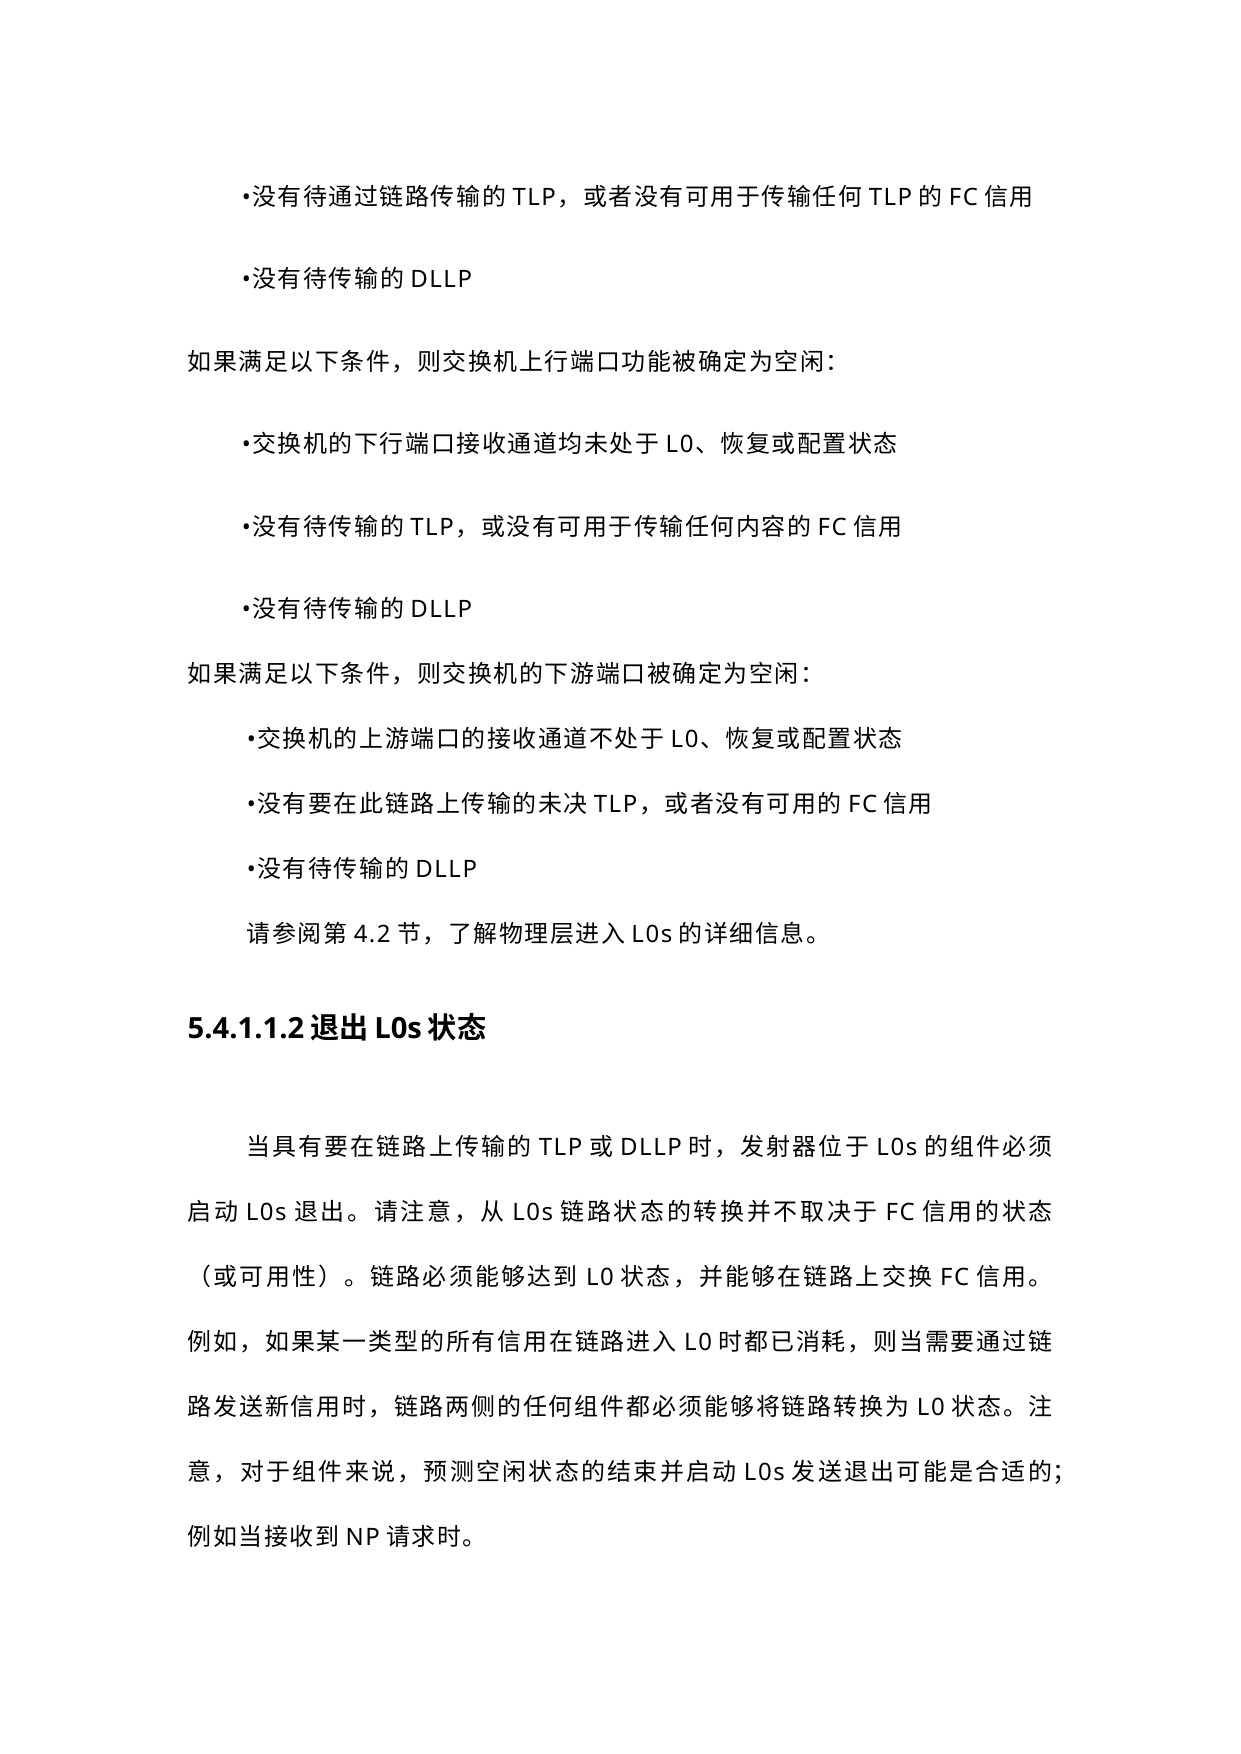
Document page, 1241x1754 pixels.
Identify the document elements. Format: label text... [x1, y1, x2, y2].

list •没有待传输的DLLP [187, 834, 1053, 899]
text 如果满足以下条件，则交换机的下游端口被确定为空闲： [187, 639, 1053, 704]
text •没有待传输的DLLP [187, 244, 1053, 309]
list •交换机的上游端口的接收通道不处于L0、恢复或配置状态 [187, 704, 1053, 769]
list 当具有要在链路上传输的TLP或DLLP时，发射器位于L0s的组件必须启动L0s退出。请注意，从L0s链路状态的转换并不取决于FC信用的状态（或可用性）。链路必须能够达到L0状态，并能够在链路上交换FC信用。例如，如果某一类型的所有信用在链路进入L0时都已消耗，则当需要通过链路发送新信用时，链路两侧的任何组件都必须能够将链路转换为L0状态。注意，对于组件来说，预测空闲状态的结束并启动L0s发送退出可能是合适的；例如当接收到NP请求时。 [187, 1112, 1053, 1567]
list •没有要在此链路上传输的未决TLP，或者没有可用的FC信用 [187, 769, 1053, 834]
list 请参阅第4.2节，了解物理层进入L0s的详细信息。 [187, 899, 1053, 964]
text 如果满足以下条件，则交换机上行端口功能被确定为空闲： [187, 327, 1053, 392]
text •没有待传输的TLP，或没有可用于传输任何内容的FC信用 [187, 492, 1053, 557]
text •没有待传输的DLLP [187, 574, 1053, 639]
text •交换机的下行端口接收通道均未处于L0、恢复或配置状态 [187, 409, 1053, 474]
subtitle 5.4.1.1.2退出L0s状态 [187, 994, 1053, 1059]
text •没有待通过链路传输的TLP，或者没有可用于传输任何TLP的FC信用 [187, 162, 1053, 227]
